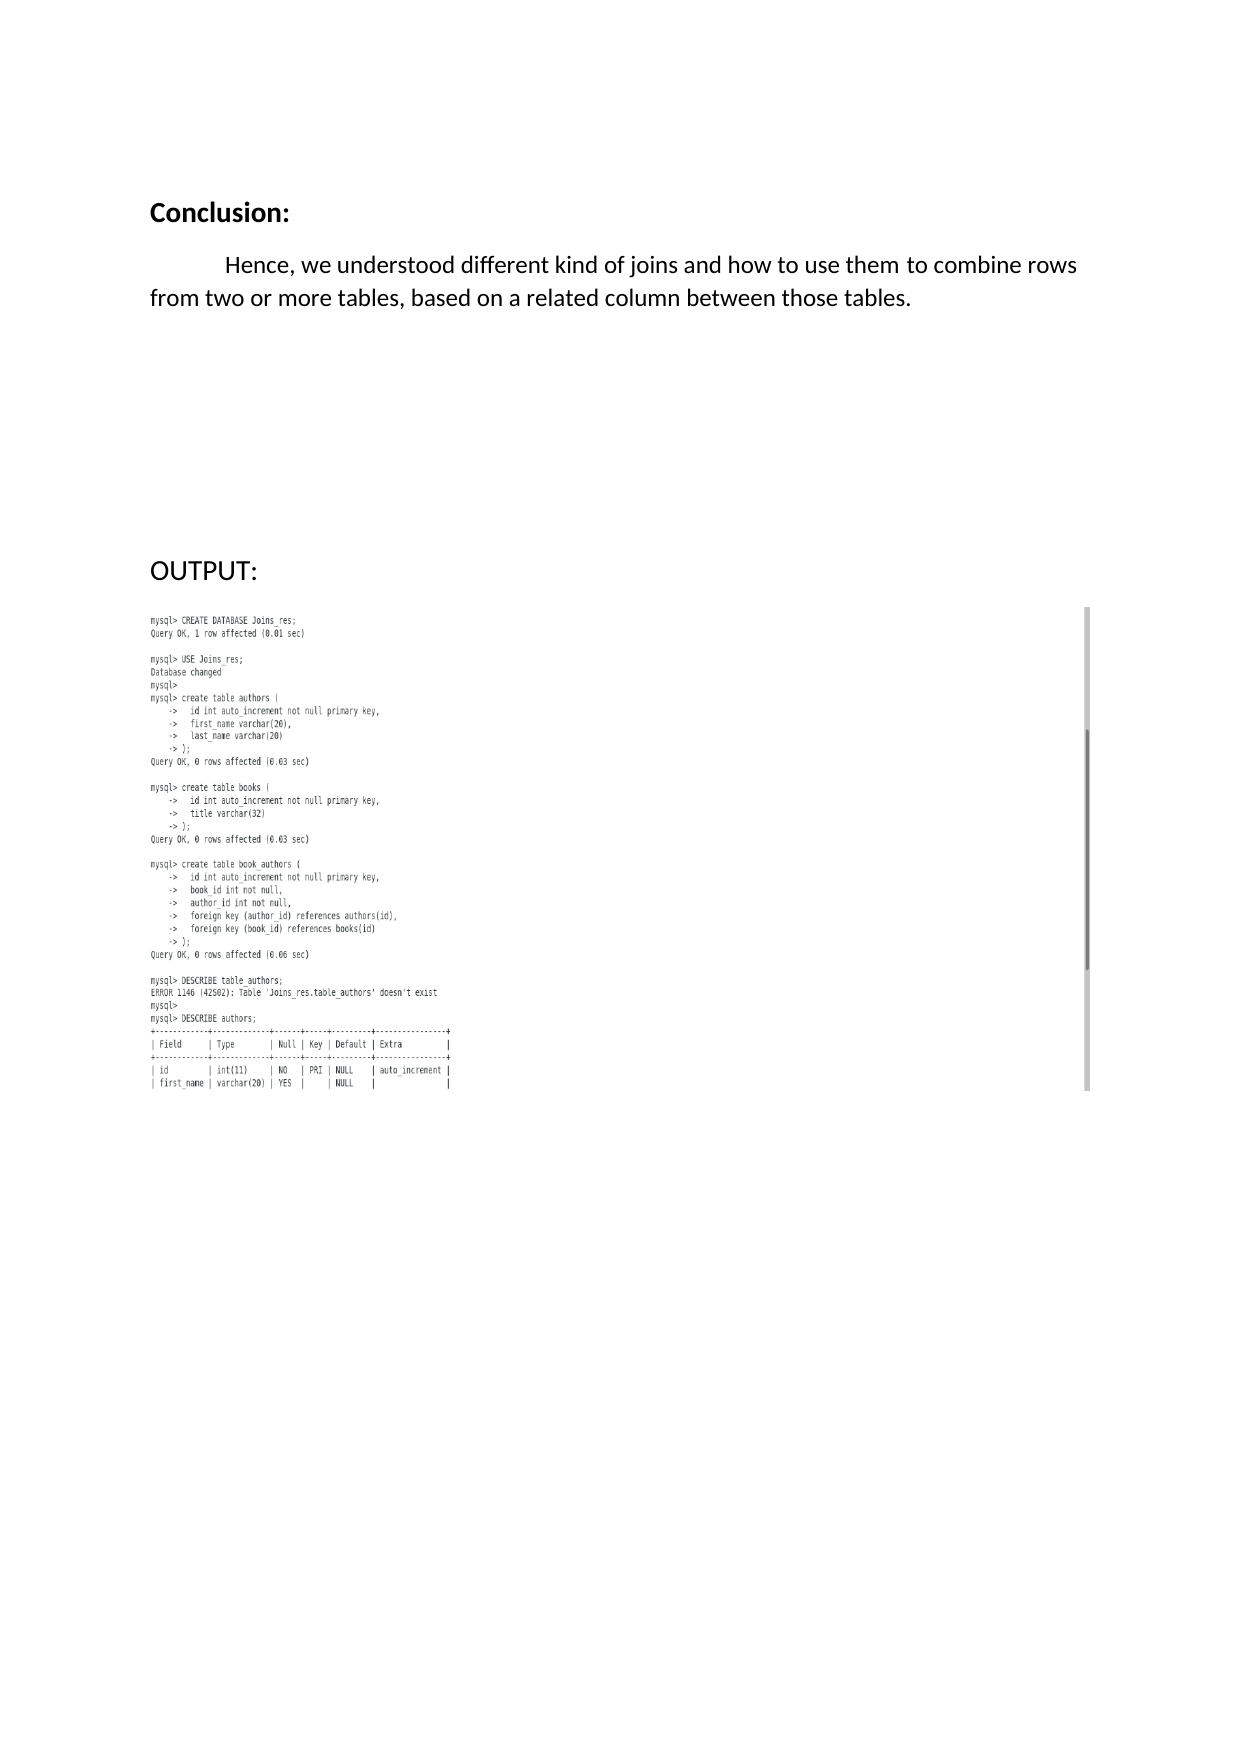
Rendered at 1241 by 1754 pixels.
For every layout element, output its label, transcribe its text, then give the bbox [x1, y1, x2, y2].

picture [150, 607, 1090, 1091]
text Conclusion: [150, 194, 1090, 230]
text Hence, we understood different kind of joins and how to use them to combine rows from two or more tables, based on a related column between those tables. [150, 249, 1090, 313]
text OUTPUT: [150, 552, 1090, 588]
